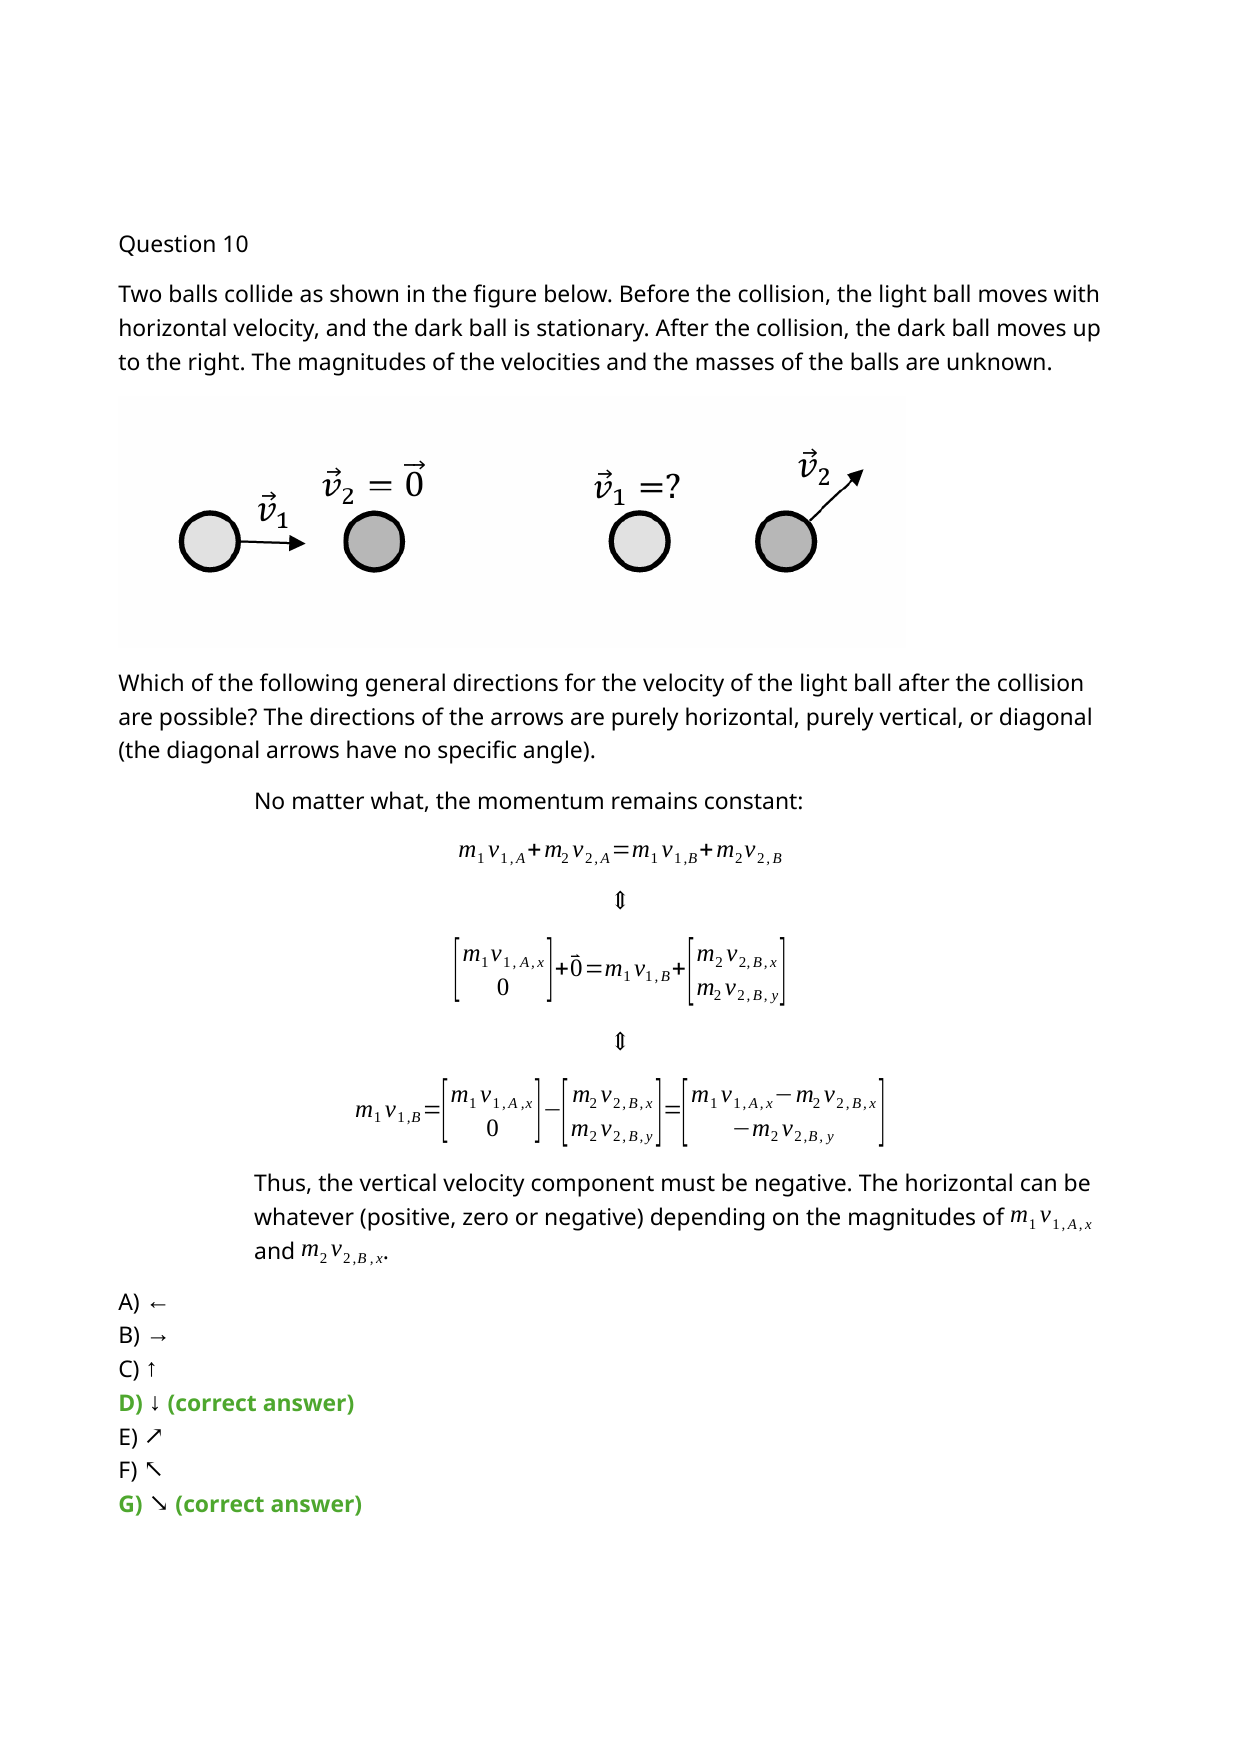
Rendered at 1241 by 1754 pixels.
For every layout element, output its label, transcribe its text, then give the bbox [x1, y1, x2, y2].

text Which of the following general directions for the velocity of the light ball after the collision are possible? The directions of the arrows are purely horizontal, purely vertical, or diagonal (the diagonal arrows have no specific angle). [118, 667, 1122, 766]
text Question 10 [118, 228, 1122, 259]
text No matter what, the momentum remains constant: [118, 785, 1122, 816]
text Two balls collide as shown in the figure below. Before the collision, the light ball moves with horizontal velocity, and the dark ball is stationary. After the collision, the dark ball moves up to the right. The magnitudes of the velocities and the masses of the balls are unknown. [118, 278, 1122, 377]
picture [118, 396, 906, 648]
text Thus, the vertical velocity component must be negative. The horizontal can be whatever (positive, zero or negative) depending on the magnitudes of and . [254, 1167, 1122, 1266]
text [118, 1286, 1122, 1519]
